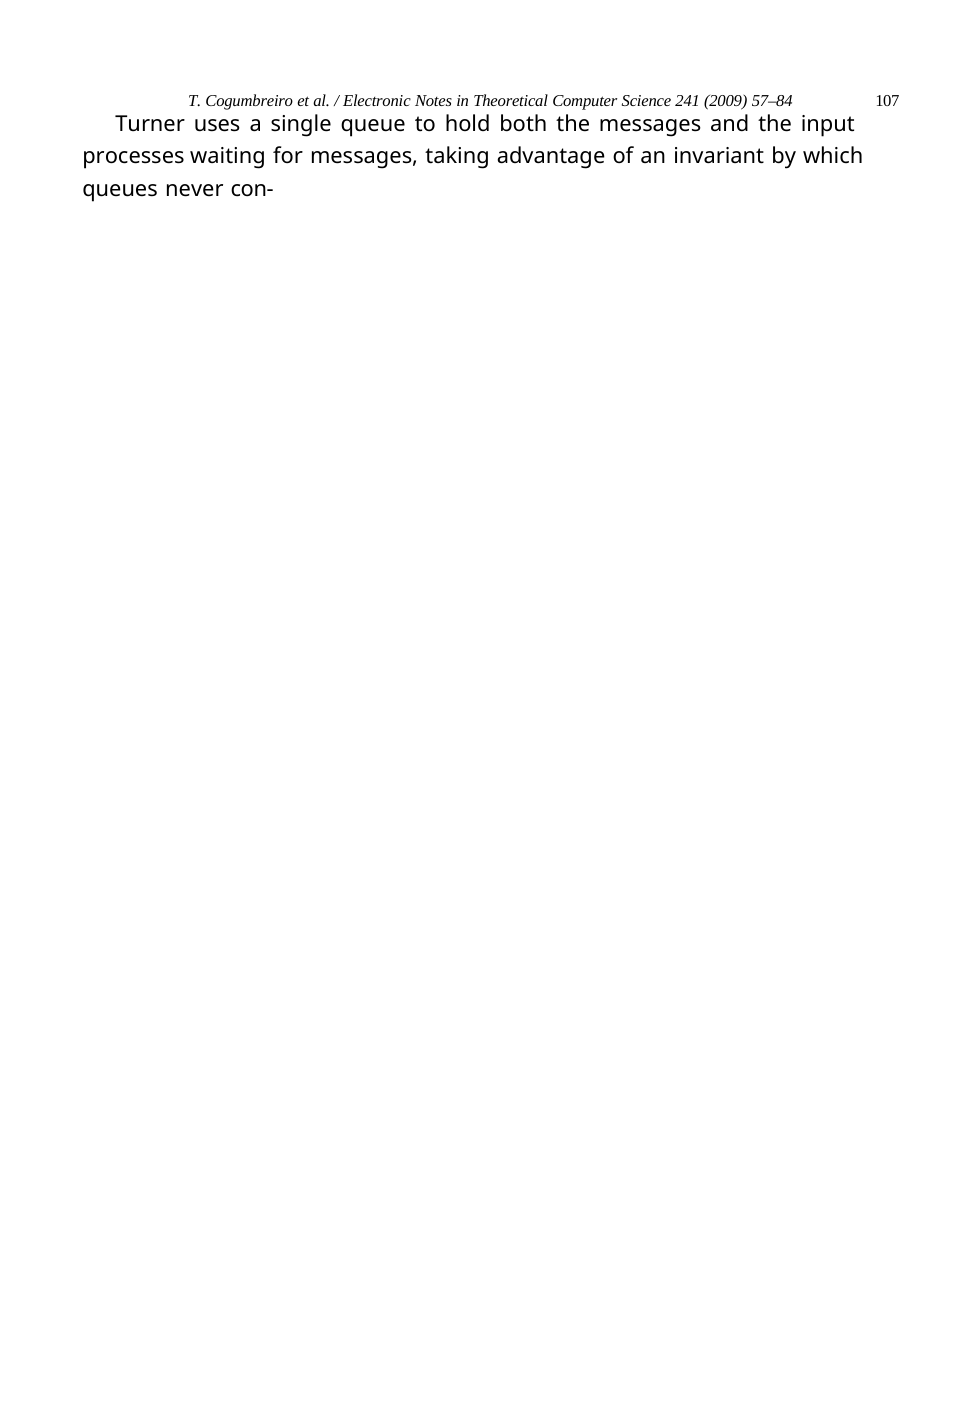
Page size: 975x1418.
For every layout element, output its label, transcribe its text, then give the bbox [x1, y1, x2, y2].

text Turner uses a single queue to hold both the messages and the input processes waiting for messages, taking advantage of an invariant by which queues never con- [82, 108, 912, 202]
